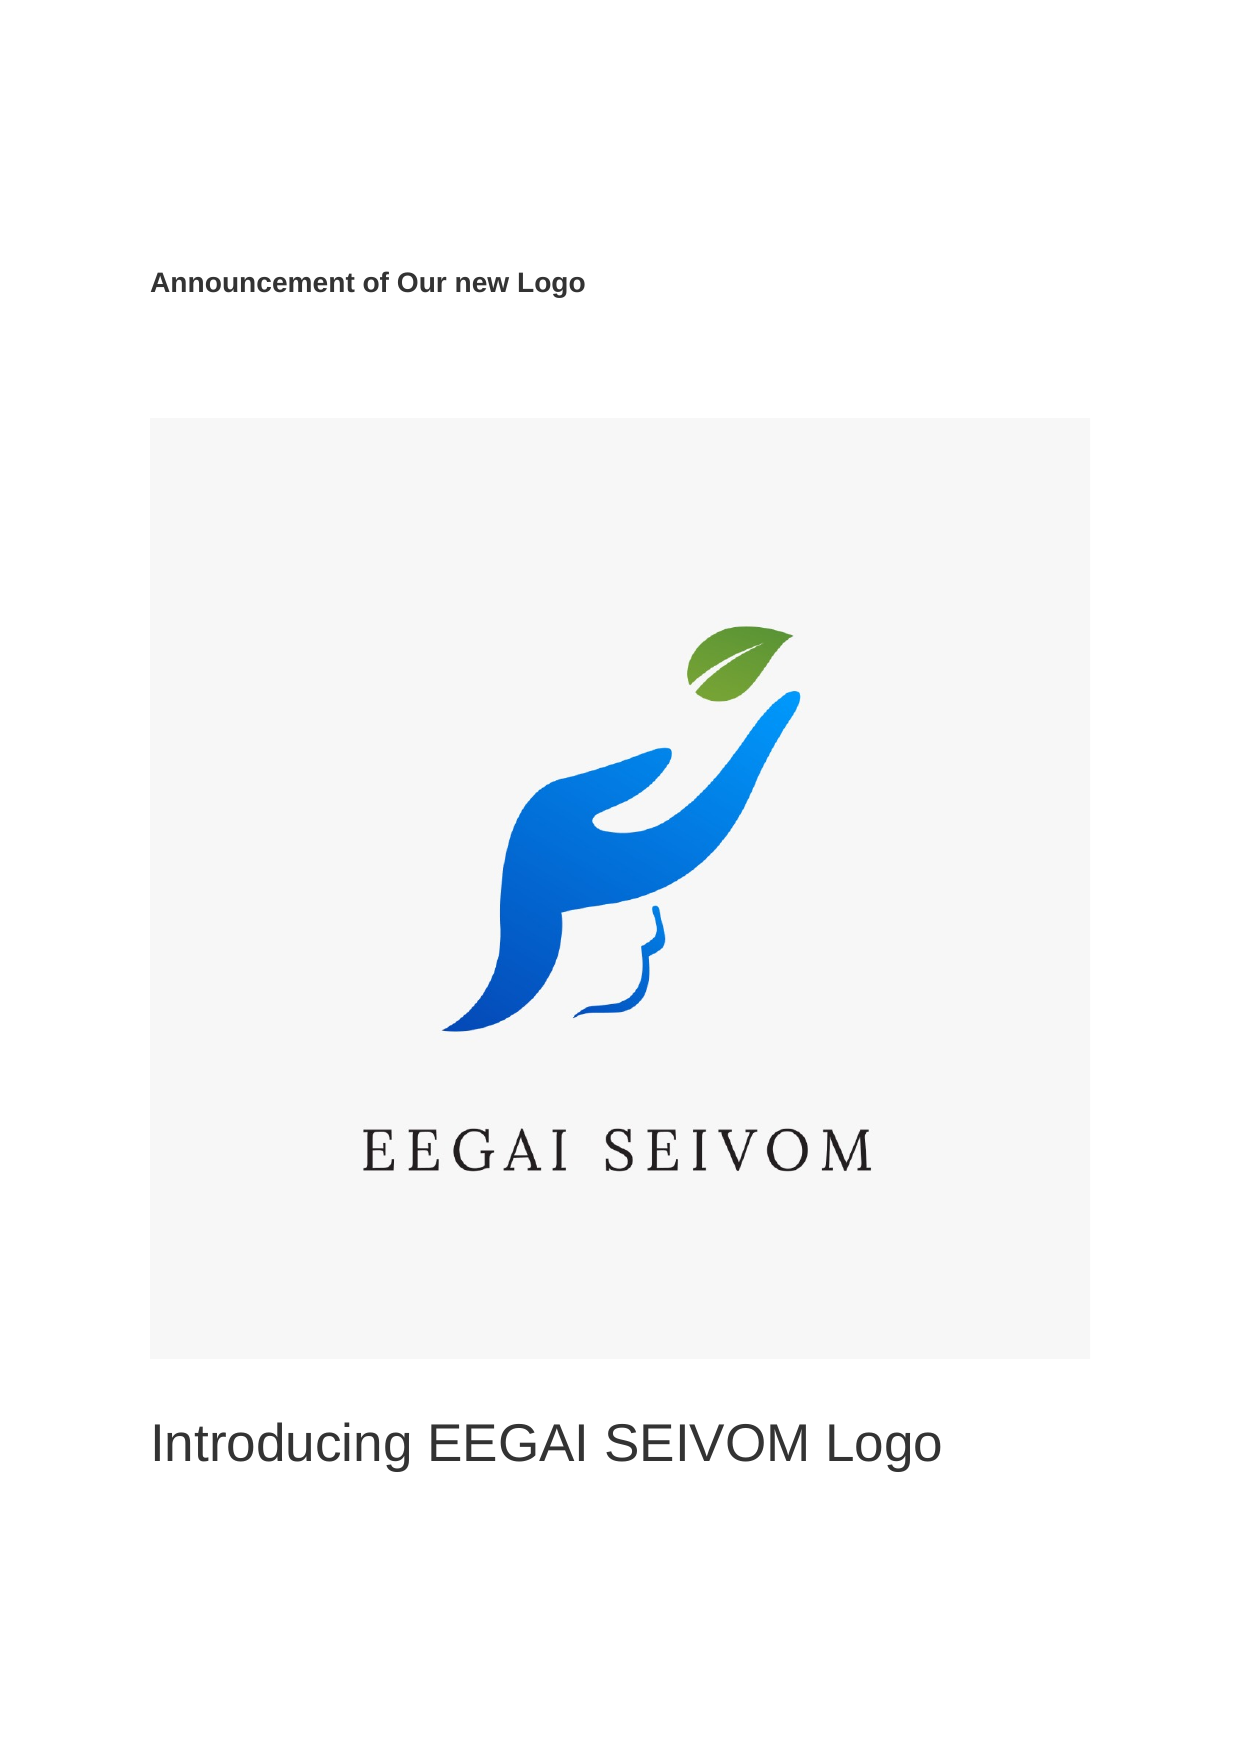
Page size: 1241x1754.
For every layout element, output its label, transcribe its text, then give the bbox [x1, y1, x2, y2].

picture [150, 418, 1091, 1359]
text Announcement of Our new Logo [150, 256, 1090, 298]
text Introducing EEGAI SEIVOM Logo [150, 1398, 1090, 1473]
